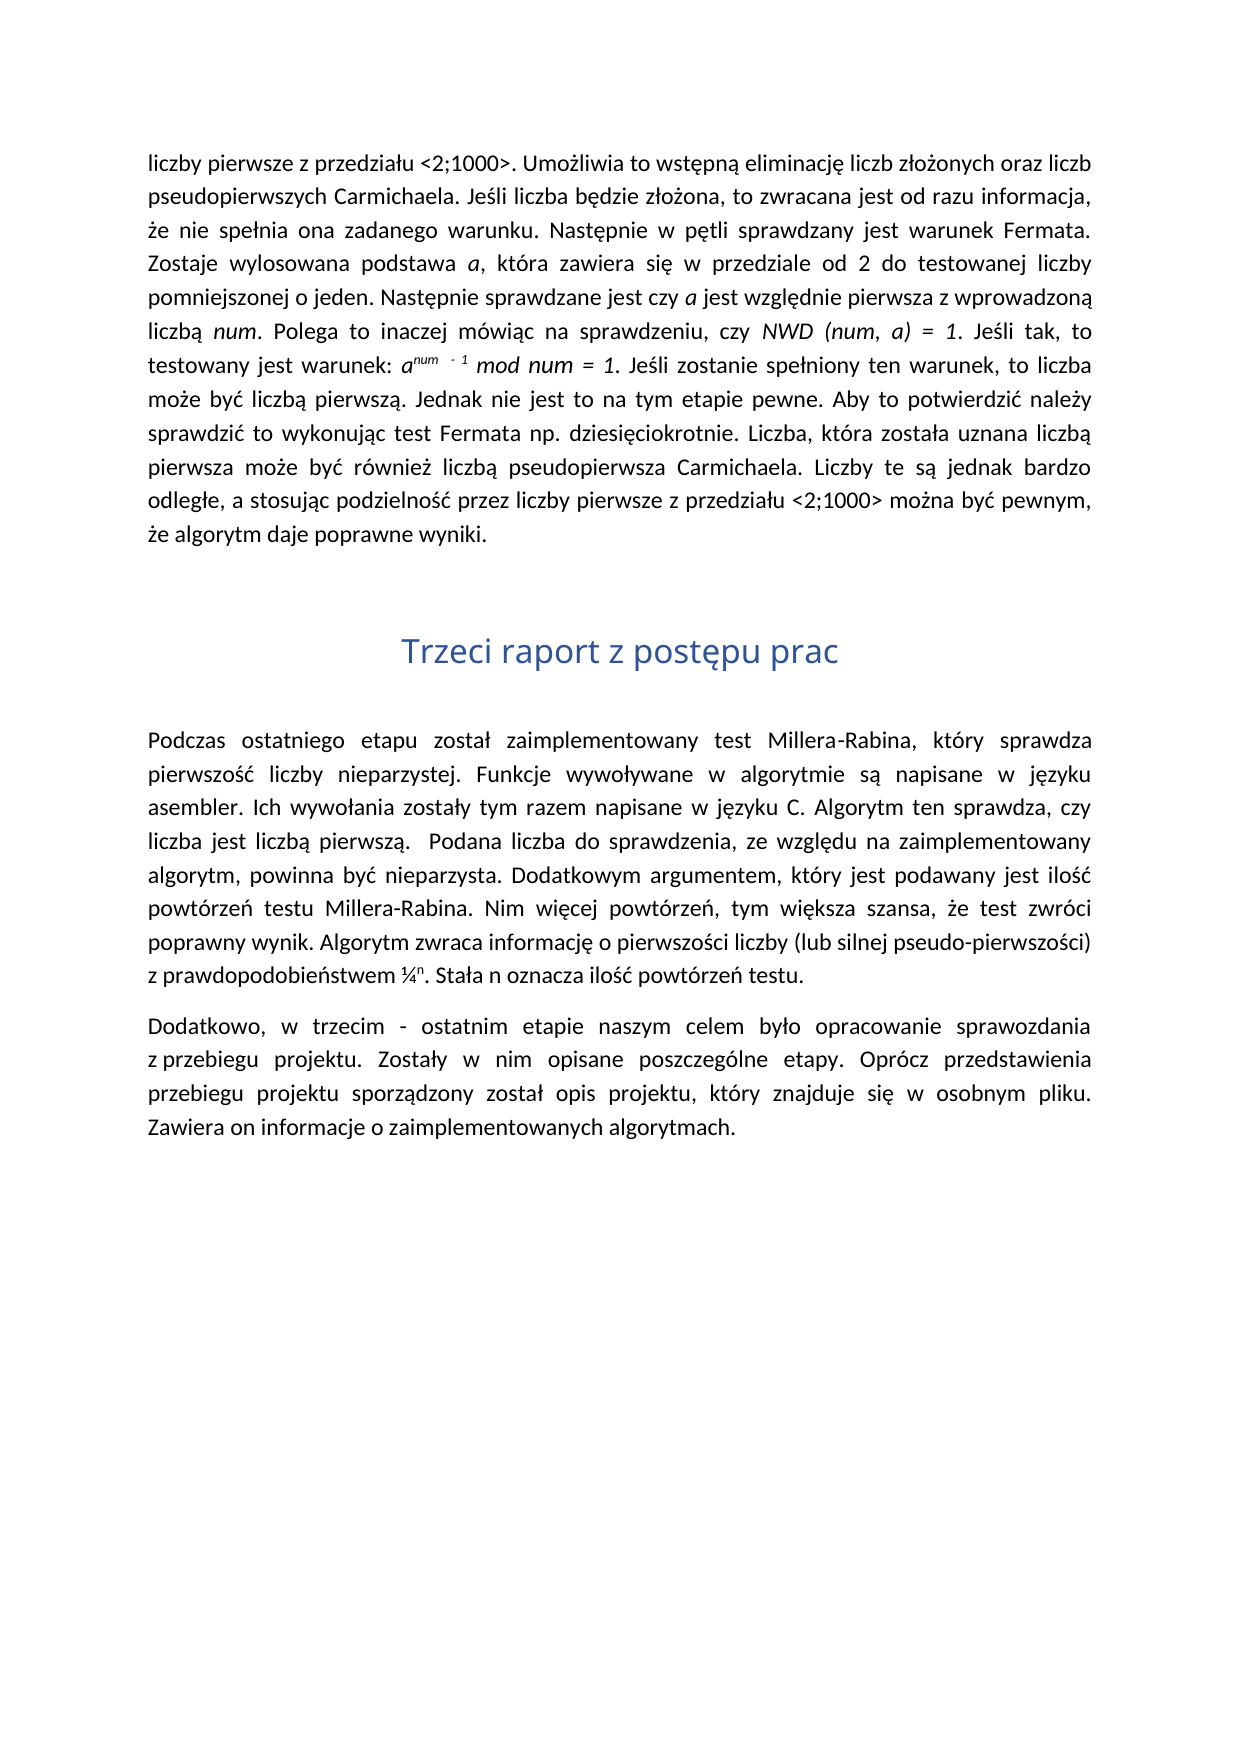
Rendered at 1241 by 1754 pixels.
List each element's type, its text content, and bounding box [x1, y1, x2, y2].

text Dodatkowo, w trzecim - ostatnim etapie naszym celem było opracowanie sprawozdania z przebiegu projektu. Zostały w nim opisane poszczególne etapy. Oprócz przedstawienia przebiegu projektu sporządzony został opis projektu, który znajduje się w osobnym pliku. Zawiera on informacje o zaimplementowanych algorytmach. [148, 1011, 1093, 1141]
text Podczas ostatniego etapu został zaimplementowany test Millera-Rabina, który sprawdza pierwszość liczby nieparzystej. Funkcje wywoływane w algorytmie są napisane w języku asembler. Ich wywołania zostały tym razem napisane w języku C. Algorytm ten sprawdza, czy liczba jest liczbą pierwszą. Podana liczba do sprawdzenia, ze względu na zaimplementowany algorytm, powinna być nieparzysta. Dodatkowym argumentem, który jest podawany jest ilość powtórzeń testu Millera-Rabina. Nim więcej powtórzeń, tym większa szansa, że test zwróci poprawny wynik. Algorytm zwraca informację o pierwszości liczby (lub silnej pseudo-pierwszości) z prawdopodobieństwem ¼n. Stała n oznacza ilość powtórzeń testu. [148, 725, 1093, 990]
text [148, 148, 1093, 548]
subtitle Trzeci raport z postępu prac [148, 628, 1093, 673]
